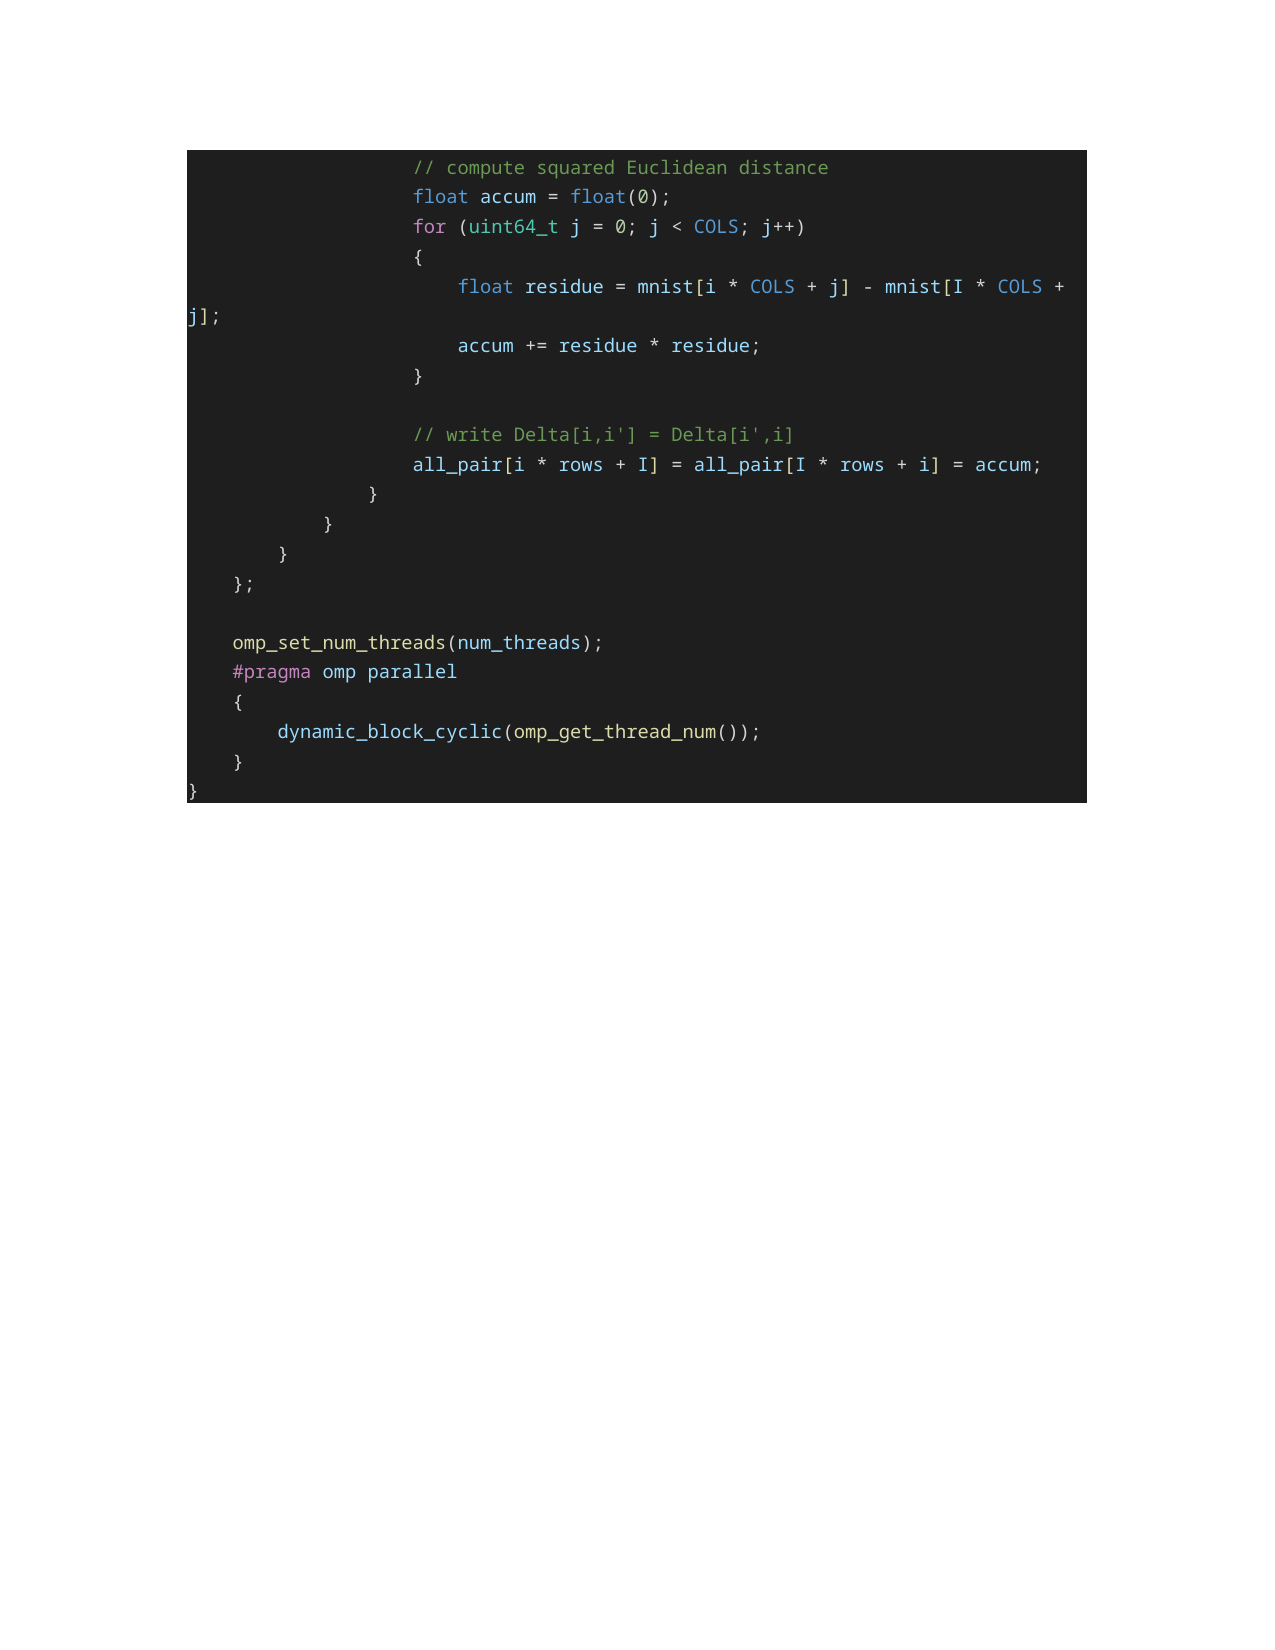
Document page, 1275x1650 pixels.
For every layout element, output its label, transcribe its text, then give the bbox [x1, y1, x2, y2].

text } [187, 536, 1087, 566]
text { [187, 684, 1087, 714]
text #pragma omp parallel [187, 655, 1087, 684]
text } [187, 506, 1087, 536]
text omp_set_num_threads(num_threads); [187, 625, 1087, 655]
text all_pair[i * rows + I] = all_pair[I * rows + i] = accum; [187, 447, 1087, 477]
text { [187, 239, 1087, 269]
text }; [187, 566, 1087, 595]
text dynamic_block_cyclic(omp_get_thread_num()); [187, 714, 1087, 744]
text accum += residue * residue; [187, 328, 1087, 358]
text } [187, 744, 1087, 773]
text float accum = float(0); [187, 180, 1087, 209]
text } [187, 358, 1087, 387]
text } [187, 773, 1087, 803]
text // compute squared Euclidean distance [187, 150, 1087, 180]
text float residue = mnist[i * COLS + j] - mnist[I * COLS + j]; [187, 269, 1087, 328]
text for (uint64_t j = 0; j < COLS; j++) [187, 209, 1087, 239]
text } [187, 477, 1087, 506]
text // write Delta[i,i'] = Delta[i',i] [187, 417, 1087, 447]
